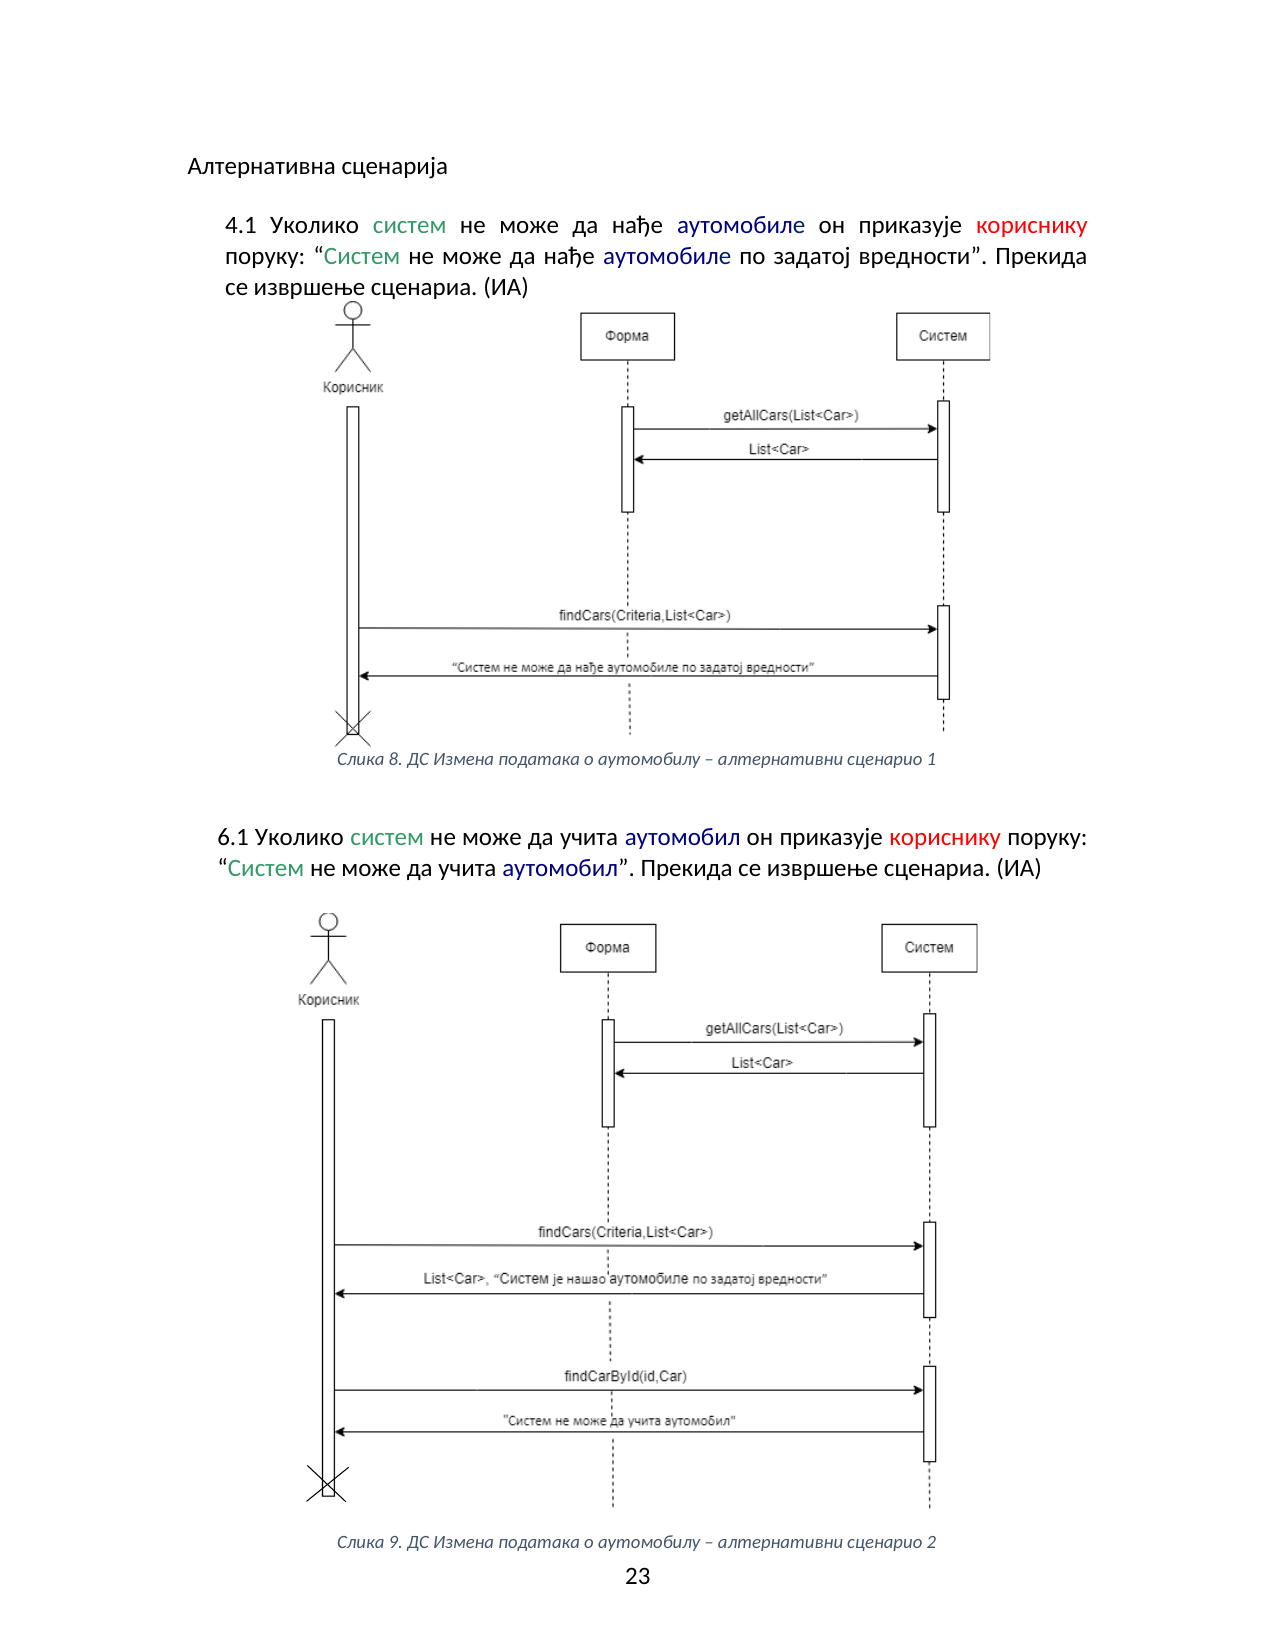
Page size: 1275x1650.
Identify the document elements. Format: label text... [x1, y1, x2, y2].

picture [297, 913, 978, 1510]
text Слика 8. ДС Измена података о аутомобилу – алтернативни сценарио 1 [187, 747, 1087, 770]
text Алтернативна сценарија [187, 150, 1087, 181]
picture [322, 301, 991, 748]
text 4.1 Уколико систем не може да нађе аутомобиле он приказује кориснику поруку: “Систем не може да нађе аутомобиле по задатој вредности”. Прекида се извршење сценариа. (ИА) [225, 210, 1087, 301]
text 6.1 Уколико систем не може да учита аутомобил он приказује кориснику поруку: “Систем не може да учита аутомобил”. Прекида се извршење сценариа. (ИА) [217, 821, 1087, 882]
text Слика 9. ДС Измена података о аутомобилу – алтернативни сценарио 2 [187, 1530, 1087, 1553]
